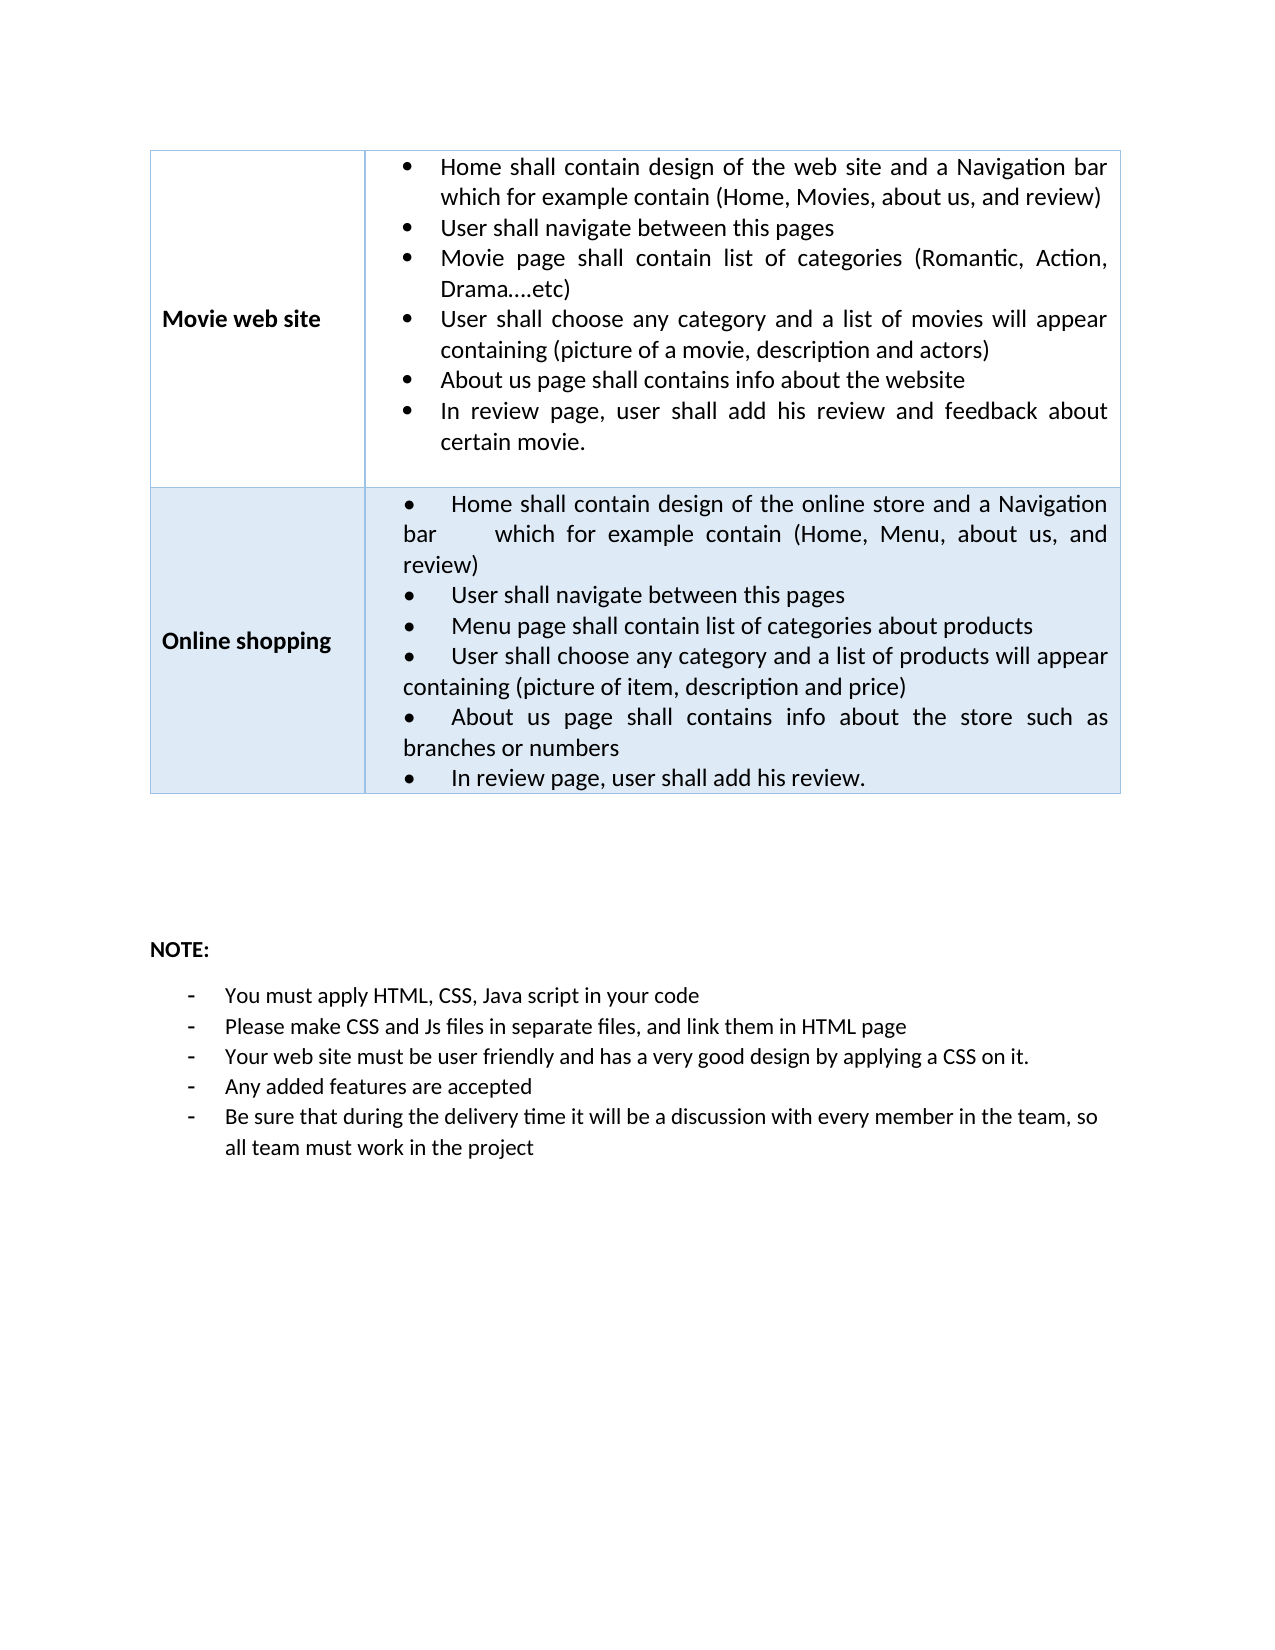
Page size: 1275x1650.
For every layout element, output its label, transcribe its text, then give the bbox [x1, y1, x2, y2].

list Be sure that during the delivery time it will be a discussion with every member in the team, so all team must work in the project [187, 1102, 1125, 1161]
list Please make CSS and Js files in separate files, and link them in HTML page [187, 1012, 1125, 1040]
list Any added features are accepted [187, 1072, 1125, 1100]
table_cell Movie web site [151, 151, 364, 487]
table_cell Online shopping [151, 488, 364, 793]
list You must apply HTML, CSS, Java script in your code [187, 982, 1125, 1009]
table_cell • Home shall contain design of the online store and a Navigation bar which for example contain (Home, Menu, about us, and review) • User shall navigate between this pages • Menu page shall contain list of categories about products • User shall choose any category and a list of products will appear containing (picture of item, description and price) • About us page shall contains info about the store such as branches or numbers • In review page, user shall add his review. [366, 488, 1120, 793]
text NOTE: [150, 935, 1125, 963]
table_cell Home shall contain design of the web site and a Navigation bar which for example contain (Home, Movies, about us, and review) User shall navigate between this pages Movie page shall contain list of categories (Romantic, Action, Drama….etc) User shall choose any category and a list of movies will appear containing (picture of a movie, description and actors) About us page shall contains info about the website In review page, user shall add his review and feedback about certain movie. [366, 151, 1120, 487]
list Your web site must be user friendly and has a very good design by applying a CSS on it. [187, 1042, 1125, 1070]
